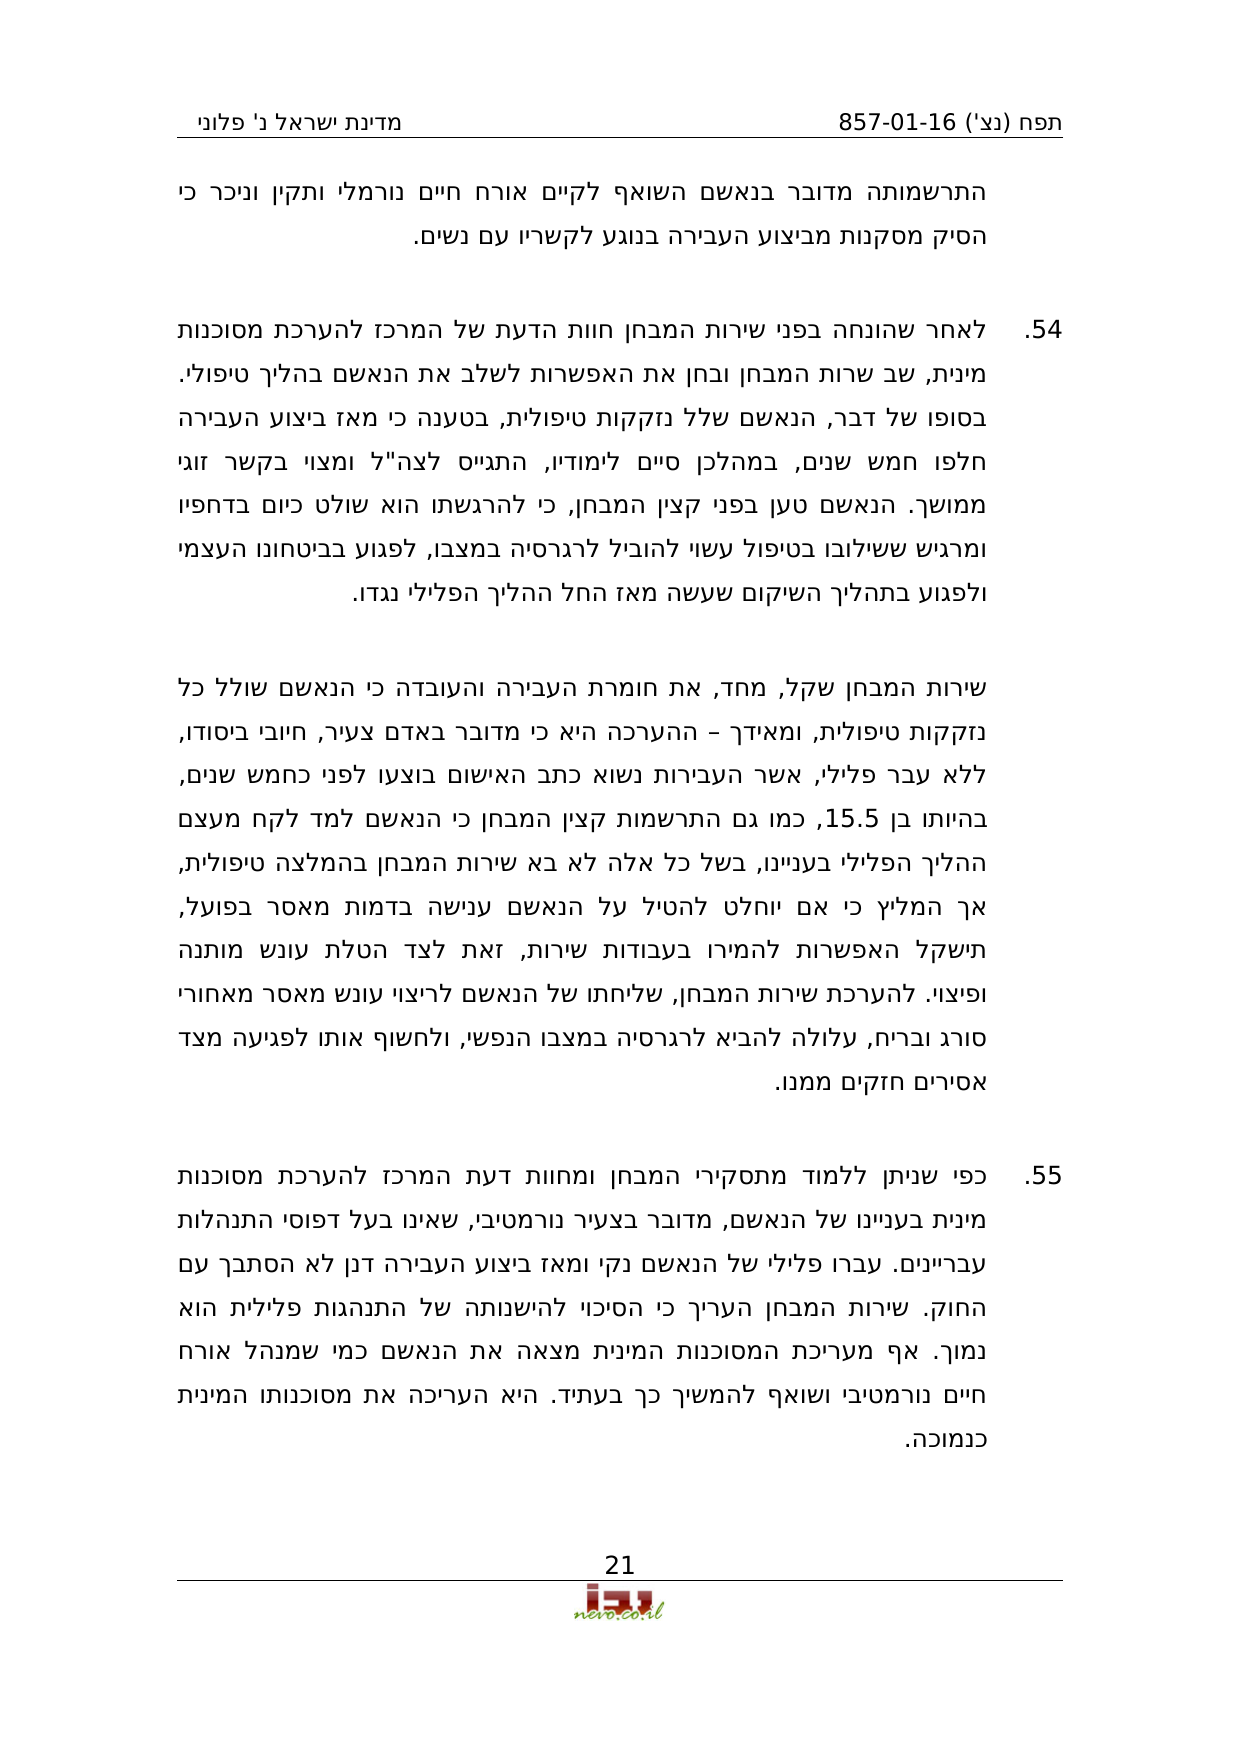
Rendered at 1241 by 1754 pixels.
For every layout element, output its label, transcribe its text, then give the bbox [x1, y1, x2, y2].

picture [574, 1583, 666, 1621]
text 55. כפי שניתן ללמוד מתסקירי המבחן ומחוות דעת המרכז להערכת מסוכנות מינית בעניינו של הנאשם, מדובר בצעיר נורמטיבי, שאינו בעל דפוסי התנהלות עבריינים. עברו פלילי של הנאשם נקי ומאז ביצוע העבירה דנן לא הסתבך עם החוק. שירות המבחן העריך כי הסיכוי להישנותה של התנהגות פלילית הוא נמוך. אף מעריכת המסוכנות המינית מצאה את הנאשם כמי שמנהל אורח חיים נורמטיבי ושואף להמשיך כך בעתיד. היא העריכה את מסוכנותו המינית כנמוכה. [177, 1162, 1063, 1453]
text 54. לאחר שהונחה בפני שירות המבחן חוות הדעת של המרכז להערכת מסוכנות מינית, שב שרות המבחן ובחן את האפשרות לשלב את הנאשם בהליך טיפולי. בסופו של דבר, הנאשם שלל נזקקות טיפולית, בטענה כי מאז ביצוע העבירה חלפו חמש שנים, במהלכן סיים לימודיו, התגייס לצה"ל ומצוי בקשר זוגי ממושך. הנאשם טען בפני קצין המבחן, כי להרגשתו הוא שולט כיום בדחפיו ומרגיש ששילובו בטיפול עשוי להוביל לרגרסיה במצבו, לפגוע בביטחונו העצמי ולפגוע בתהליך השיקום שעשה מאז החל ההליך הפלילי נגדו. [177, 316, 1063, 607]
text שירות המבחן שקל, מחד, את חומרת העבירה והעובדה כי הנאשם שולל כל נזקקות טיפולית, ומאידך – ההערכה היא כי מדובר באדם צעיר, חיובי ביסודו, ללא עבר פלילי, אשר העבירות נשוא כתב האישום בוצעו לפני כחמש שנים, בהיותו בן 15.5, כמו גם התרשמות קצין המבחן כי הנאשם למד לקח מעצם ההליך הפלילי בעניינו, בשל כל אלה לא בא שירות המבחן בהמלצה טיפולית, אך המליץ כי אם יוחלט להטיל על הנאשם ענישה בדמות מאסר בפועל, תישקל האפשרות להמירו בעבודות שירות, זאת לצד הטלת עונש מותנה ופיצוי. להערכת שירות המבחן, שליחתו של הנאשם לריצוי עונש מאסר מאחורי סורג ובריח, עלולה להביא לרגרסיה במצבו הנפשי, ולחשוף אותו לפגיעה מצד אסירים חזקים ממנו. [177, 673, 988, 1096]
